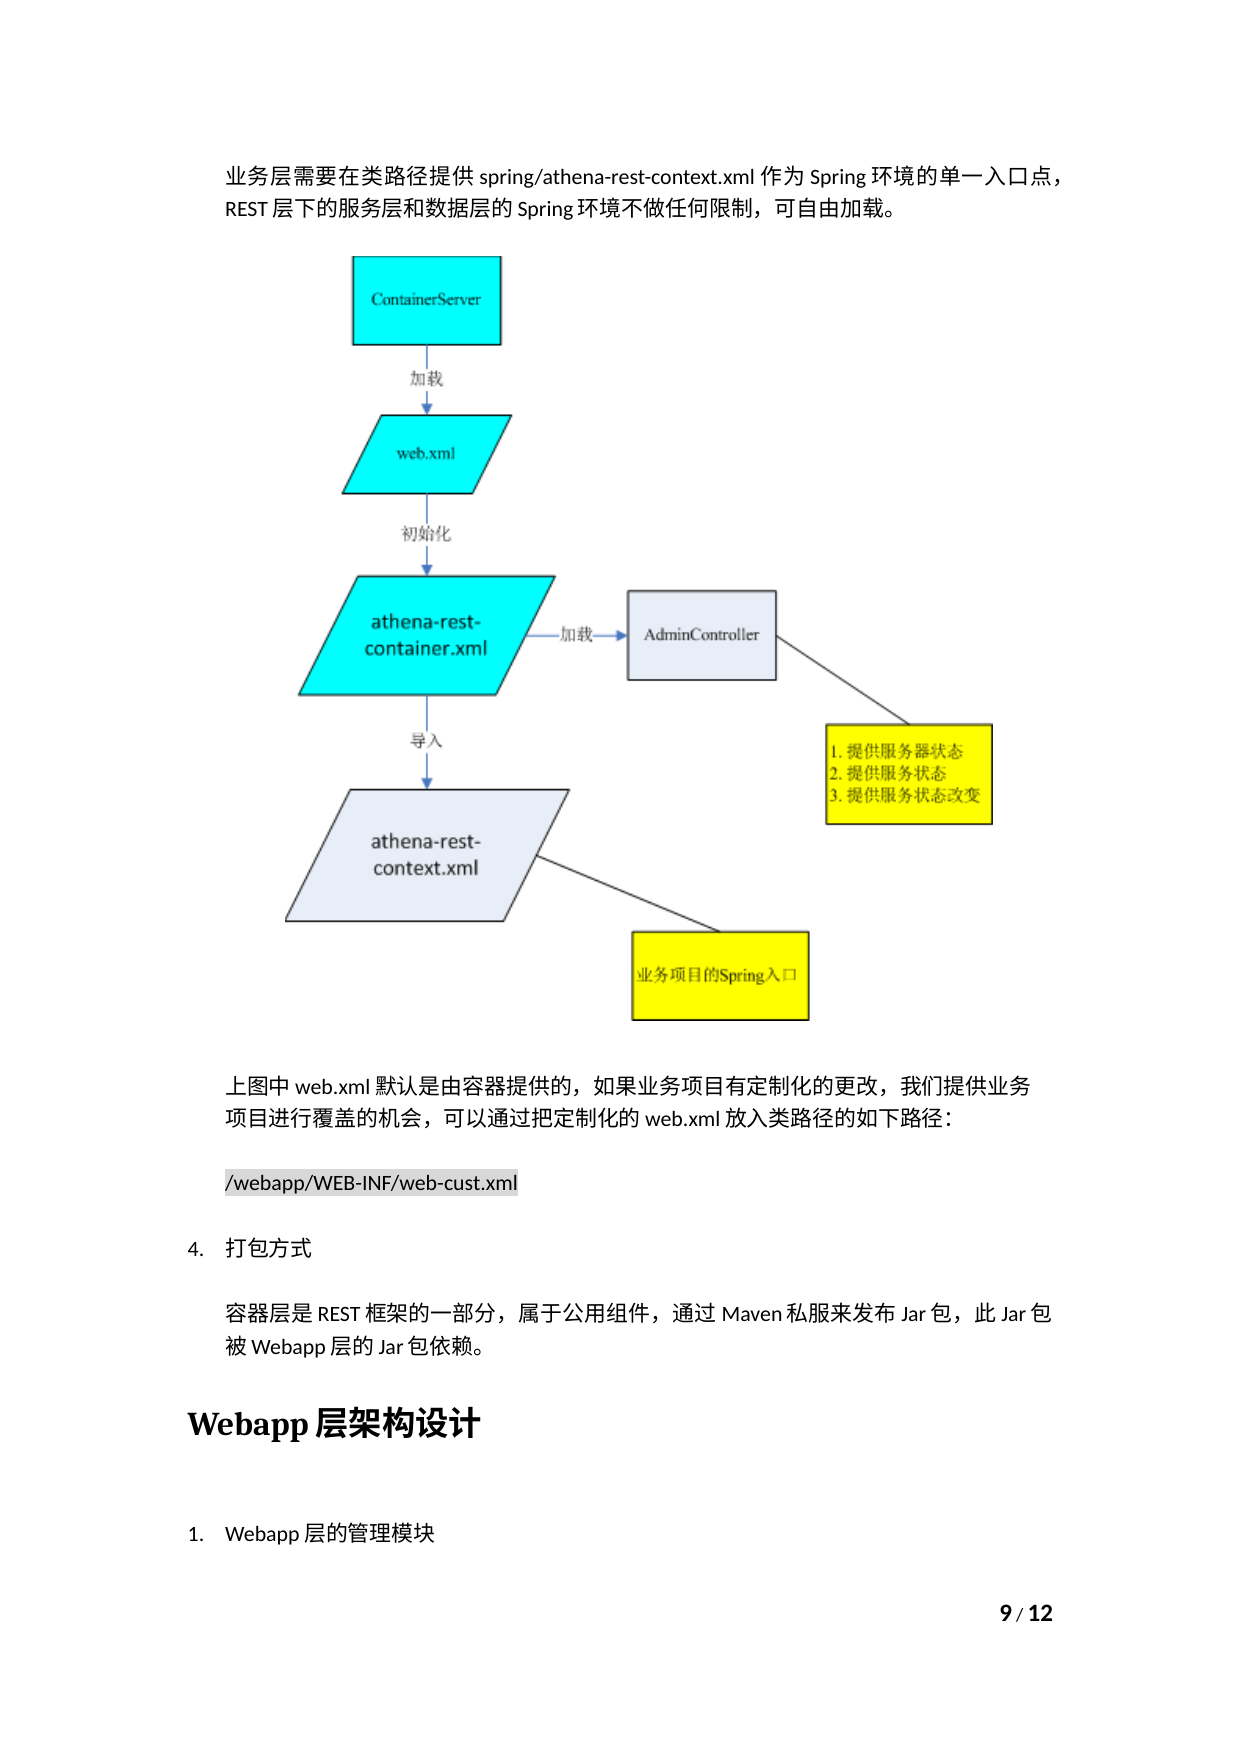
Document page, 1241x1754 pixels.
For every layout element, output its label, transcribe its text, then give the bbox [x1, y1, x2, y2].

text 业务层需要在类路径提供spring/athena-rest-context.xml作为Spring环境的单一入口点，REST层下的服务层和数据层的Spring环境不做任何限制，可自由加载。 [225, 158, 1053, 223]
subtitle Webapp层架构设计 [187, 1388, 1053, 1453]
text /webapp/WEB-INF/web-cust.xml [225, 1166, 1053, 1198]
picture [285, 256, 993, 1021]
text 上图中web.xml默认是由容器提供的，如果业务项目有定制化的更改，我们提供业务项目进行覆盖的机会，可以通过把定制化的web.xml放入类路径的如下路径： [225, 1068, 1053, 1133]
list Webapp层的管理模块 [187, 1515, 1053, 1548]
list 打包方式 [187, 1231, 1053, 1263]
list 容器层是REST框架的一部分，属于公用组件，通过Maven私服来发布Jar包，此Jar包被Webapp层的Jar包依赖。 [225, 1296, 1053, 1361]
